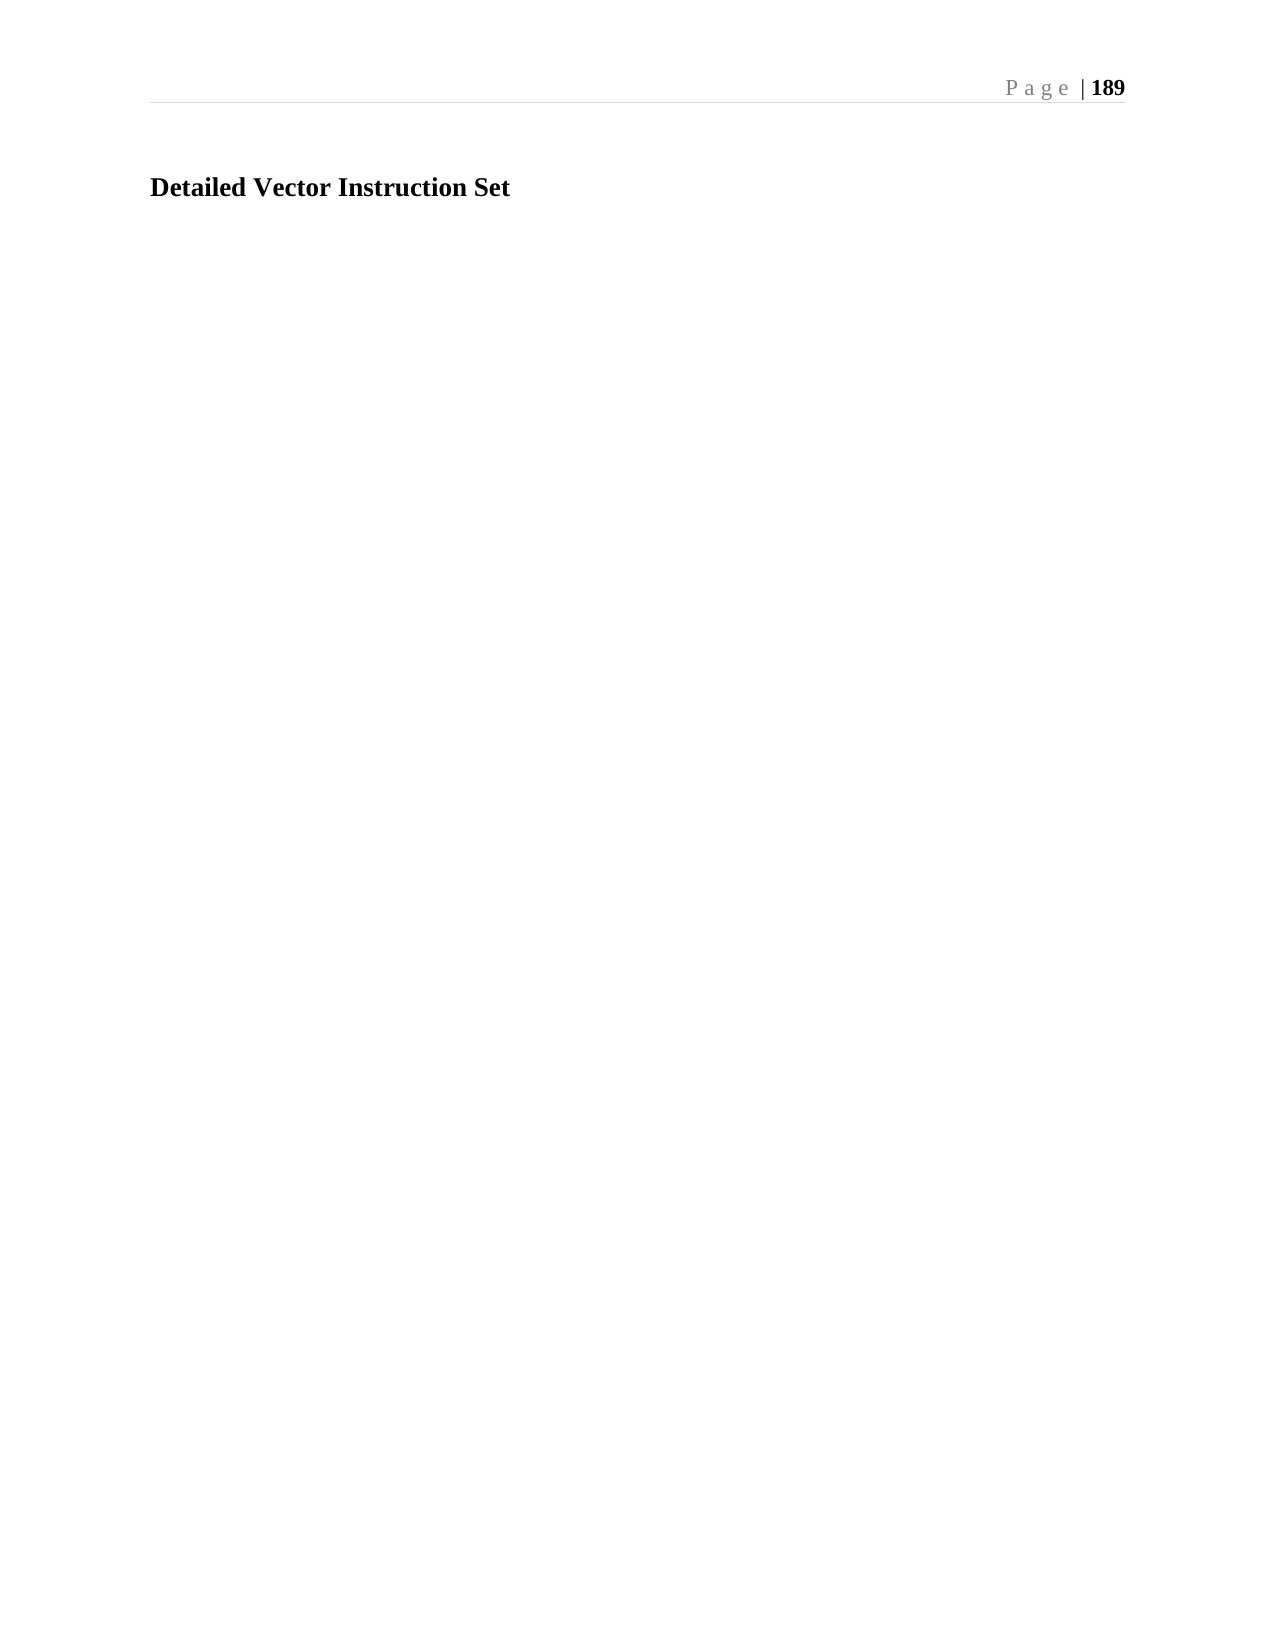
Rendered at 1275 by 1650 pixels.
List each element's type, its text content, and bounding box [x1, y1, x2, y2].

subtitle Detailed Vector Instruction Set [150, 171, 1125, 202]
